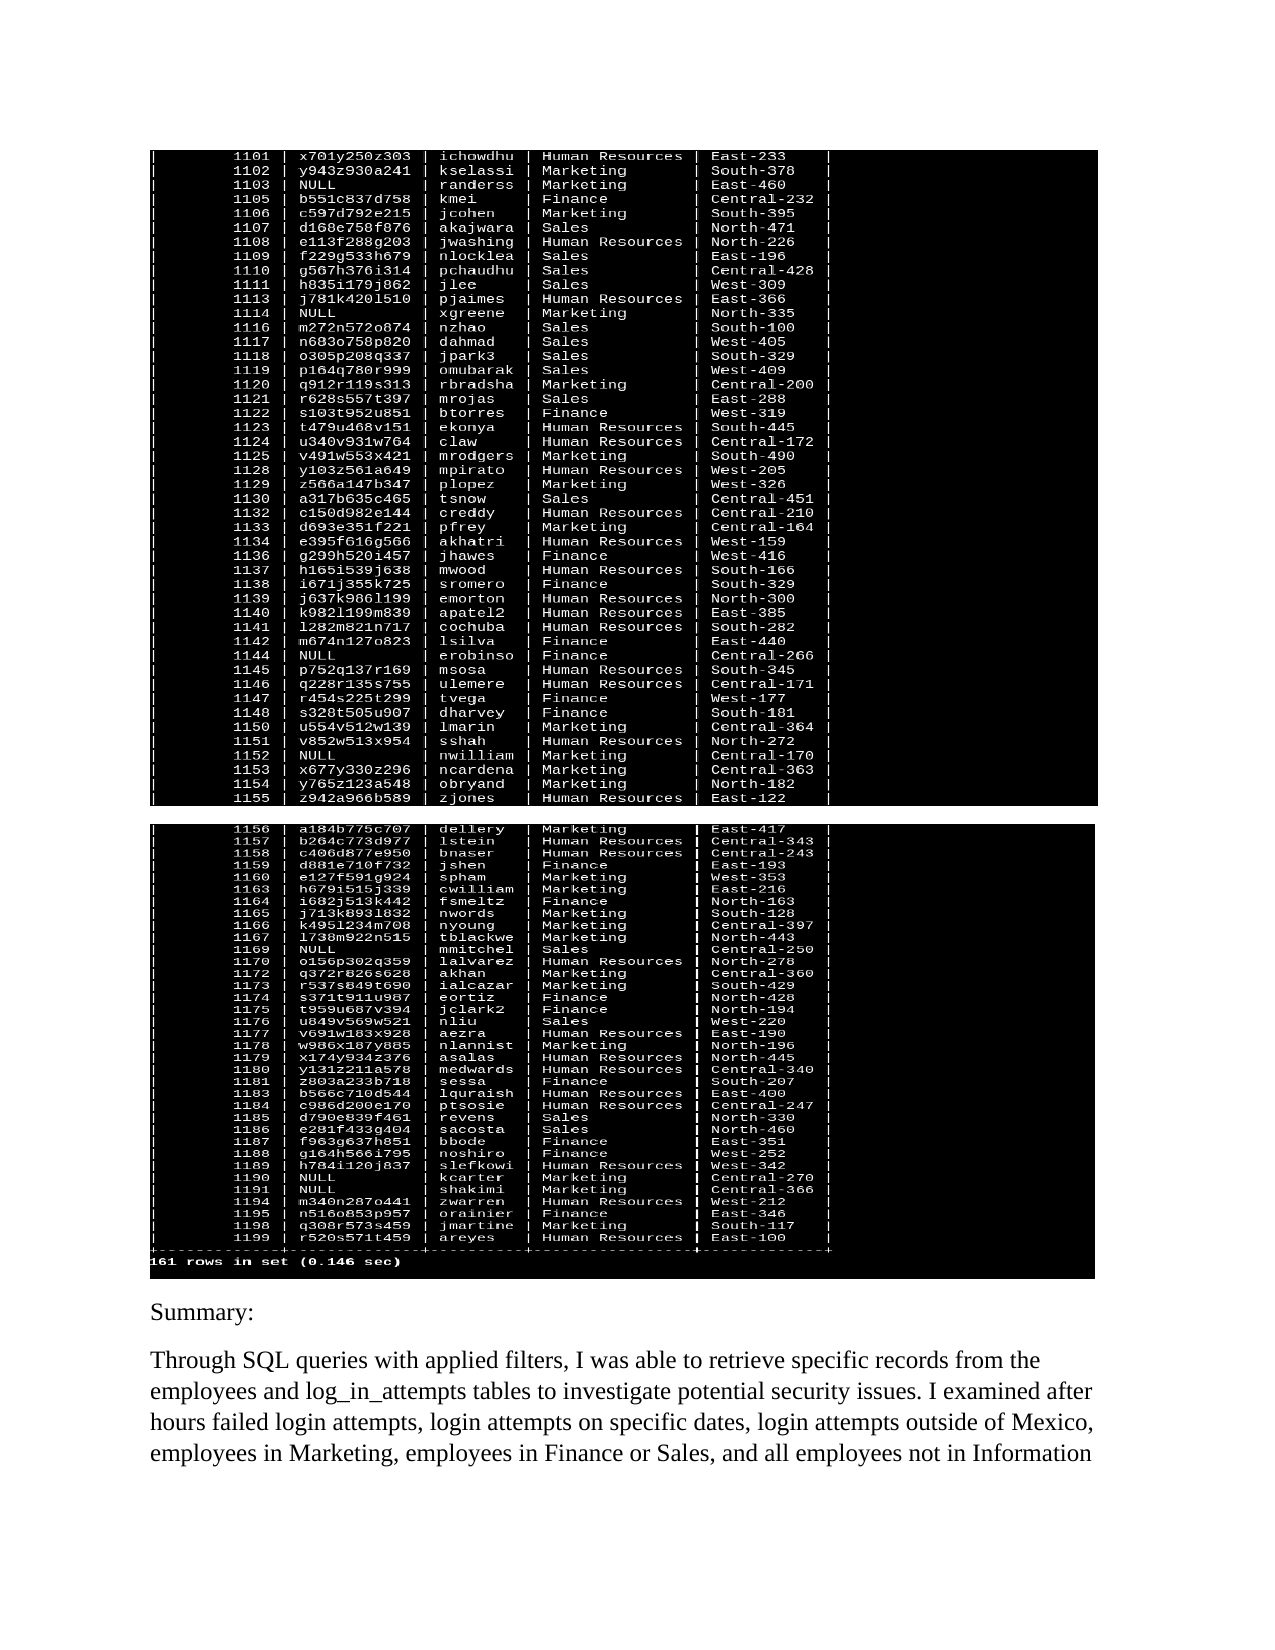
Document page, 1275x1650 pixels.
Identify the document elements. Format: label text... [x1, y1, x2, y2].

picture [150, 150, 1098, 806]
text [150, 1345, 1125, 1467]
text Summary: [150, 1297, 1125, 1326]
picture [150, 824, 1095, 1279]
